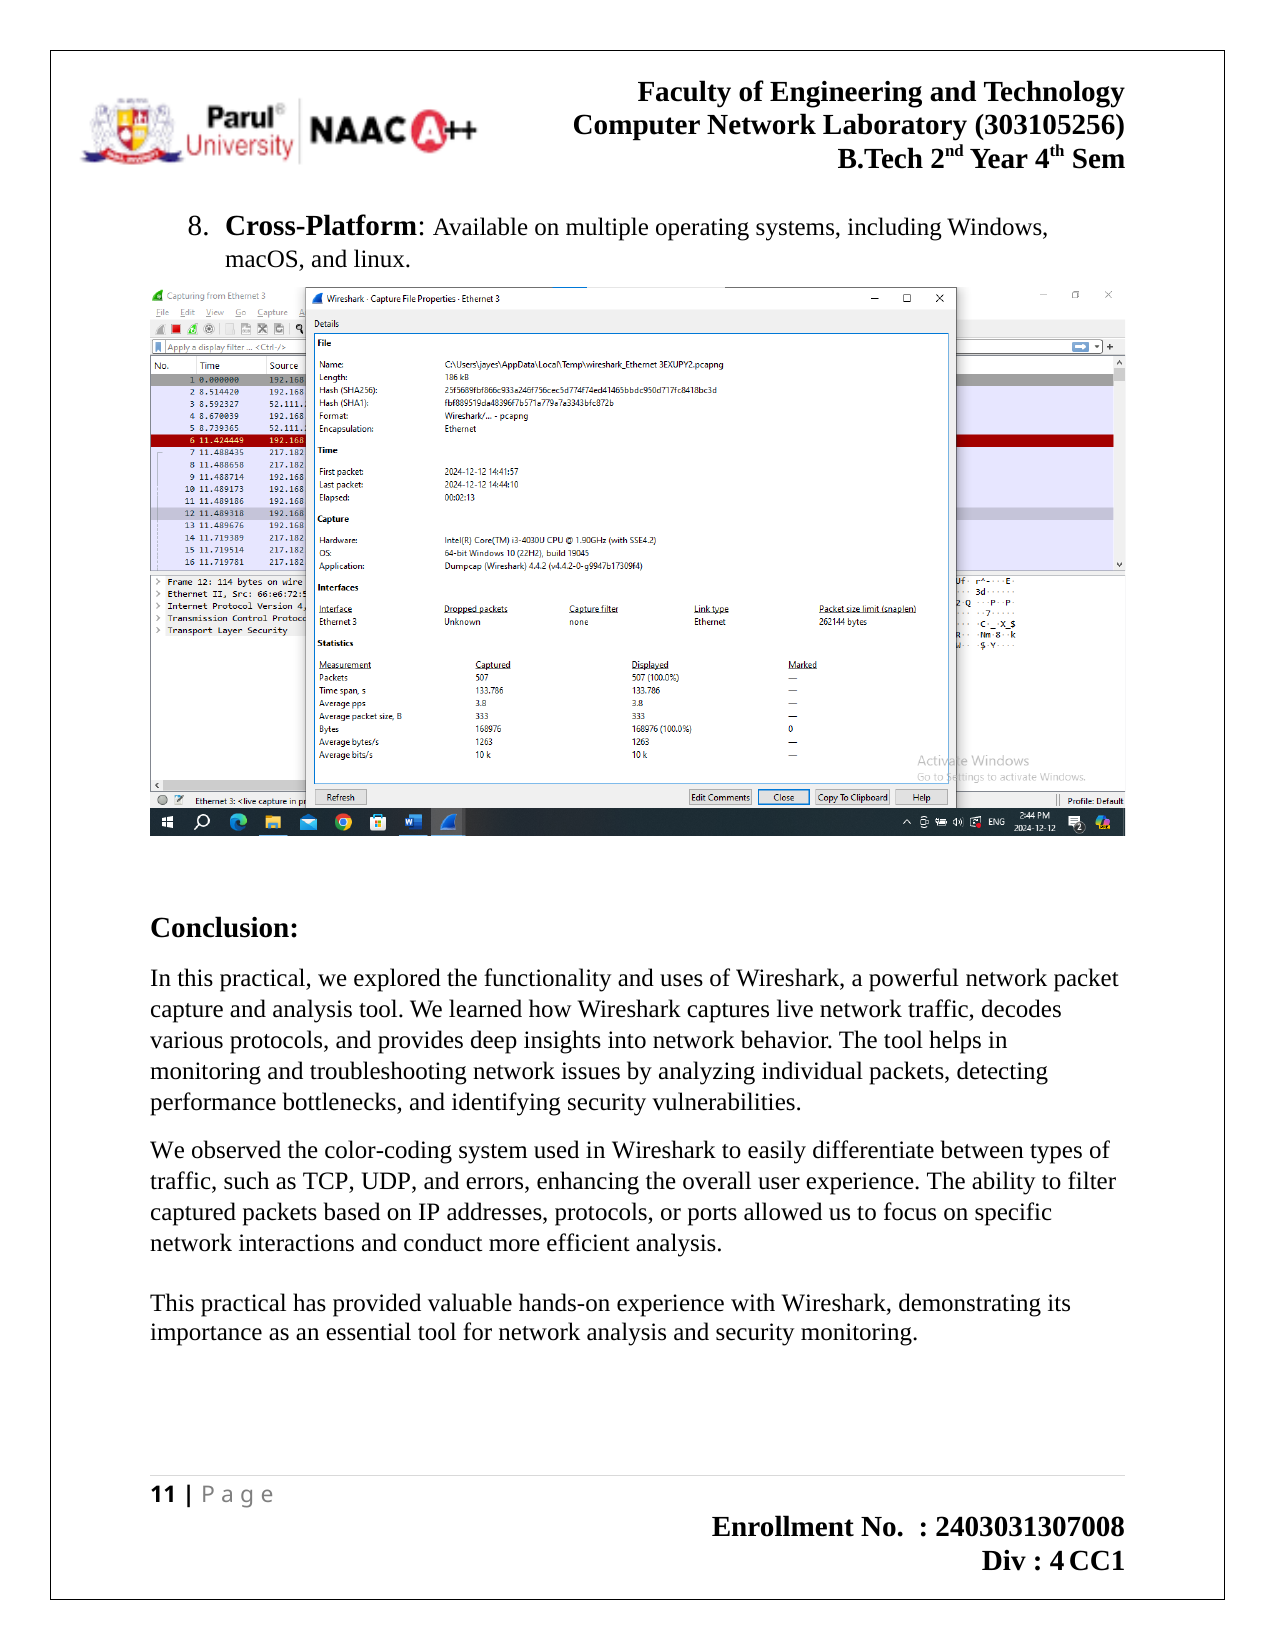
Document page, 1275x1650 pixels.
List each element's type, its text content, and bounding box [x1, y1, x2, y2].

text In this practical, we explored the functionality and uses of Wireshark, a powerful network packet capture and analysis tool. We learned how Wireshark captures live network traffic, decodes various protocols, and provides deep insights into network behavior. The tool helps in monitoring and troubleshooting network issues by analyzing individual packets, detecting performance bottlenecks, and identifying security vulnerabilities. [150, 963, 1125, 1116]
picture [61, 75, 494, 183]
text We observed the color-coding system used in Wireshark to easily differentiate between types of traffic, such as TCP, UDP, and errors, enhancing the overall user experience. The ability to filter captured packets based on IP addresses, protocols, or ports allowed us to focus on specific network interactions and conduct more efficient analysis. [150, 1135, 1125, 1257]
text Conclusion: [150, 910, 1125, 944]
list Cross-Platform: Available on multiple operating systems, including Windows, macOS, and linux. [187, 208, 1125, 272]
text This practical has provided valuable hands-on experience with Wireshark, demonstrating its importance as an essential tool for network analysis and security monitoring. [150, 1288, 1125, 1346]
picture [150, 287, 1125, 836]
